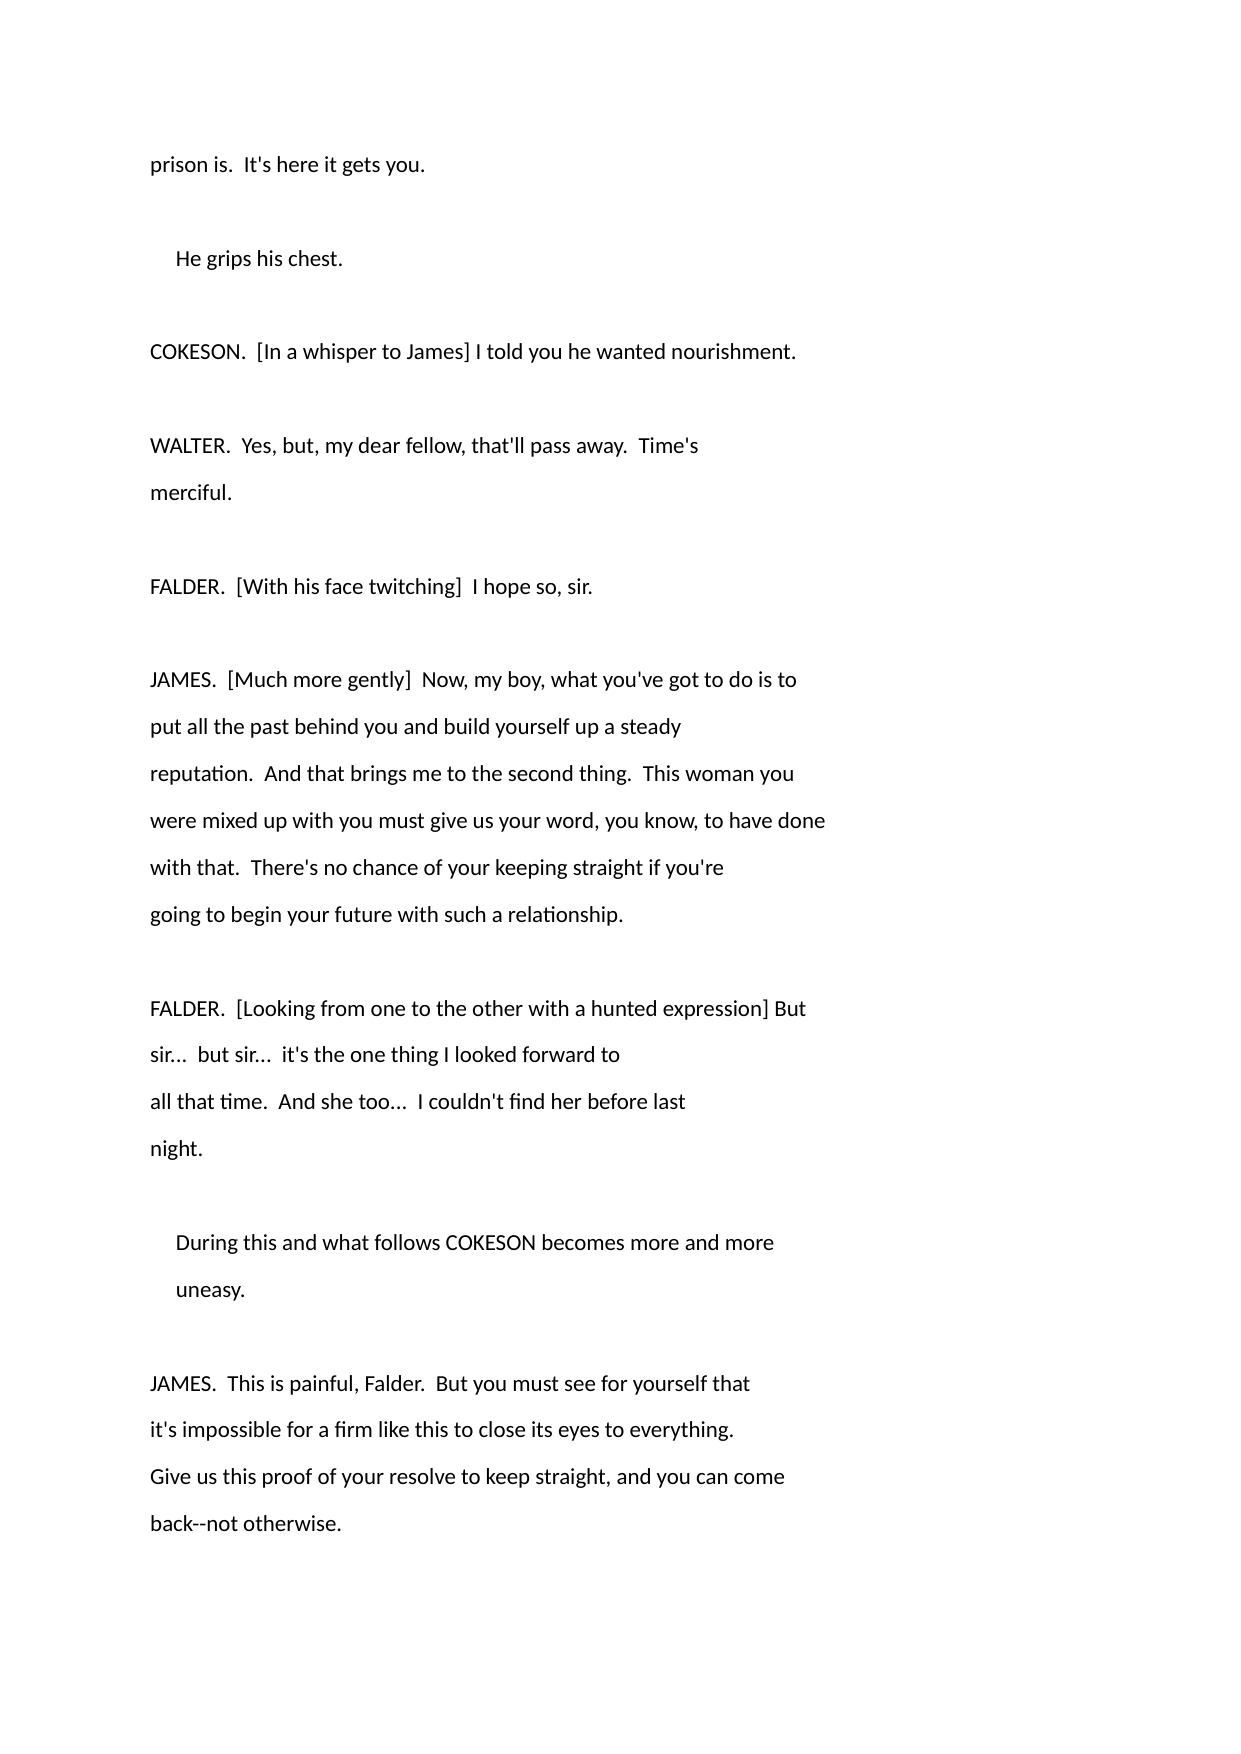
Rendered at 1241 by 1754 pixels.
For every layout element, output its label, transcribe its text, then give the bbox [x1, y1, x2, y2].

text He grips his chest. [150, 244, 1090, 272]
text uneasy. [150, 1275, 1090, 1303]
text During this and what follows COKESON becomes more and more [150, 1228, 1090, 1256]
text sir... but sir... it's the one thing I looked forward to [150, 1041, 1090, 1069]
text Give us this proof of your resolve to keep straight, and you can come [150, 1462, 1090, 1491]
text all that time. And she too... I couldn't find her before last [150, 1087, 1090, 1116]
text reputation. And that brings me to the second thing. This woman you [150, 759, 1090, 787]
text COKESON. [In a whisper to James] I told you he wanted nourishment. [150, 337, 1090, 366]
text WALTER. Yes, but, my dear fellow, that'll pass away. Time's [150, 431, 1090, 459]
text JAMES. [Much more gently] Now, my boy, what you've got to do is to [150, 666, 1090, 694]
text merciful. [150, 478, 1090, 506]
text prison is. It's here it gets you. [150, 150, 1090, 178]
text FALDER. [With his face twitching] I hope so, sir. [150, 572, 1090, 600]
text back--not otherwise. [150, 1509, 1090, 1537]
text JAMES. This is painful, Falder. But you must see for yourself that [150, 1369, 1090, 1397]
text night. [150, 1134, 1090, 1162]
text going to begin your future with such a relationship. [150, 900, 1090, 928]
text put all the past behind you and build yourself up a steady [150, 712, 1090, 741]
text with that. There's no chance of your keeping straight if you're [150, 853, 1090, 881]
text were mixed up with you must give us your word, you know, to have done [150, 806, 1090, 834]
text FALDER. [Looking from one to the other with a hunted expression] But [150, 994, 1090, 1022]
text it's impossible for a firm like this to close its eyes to everything. [150, 1416, 1090, 1444]
